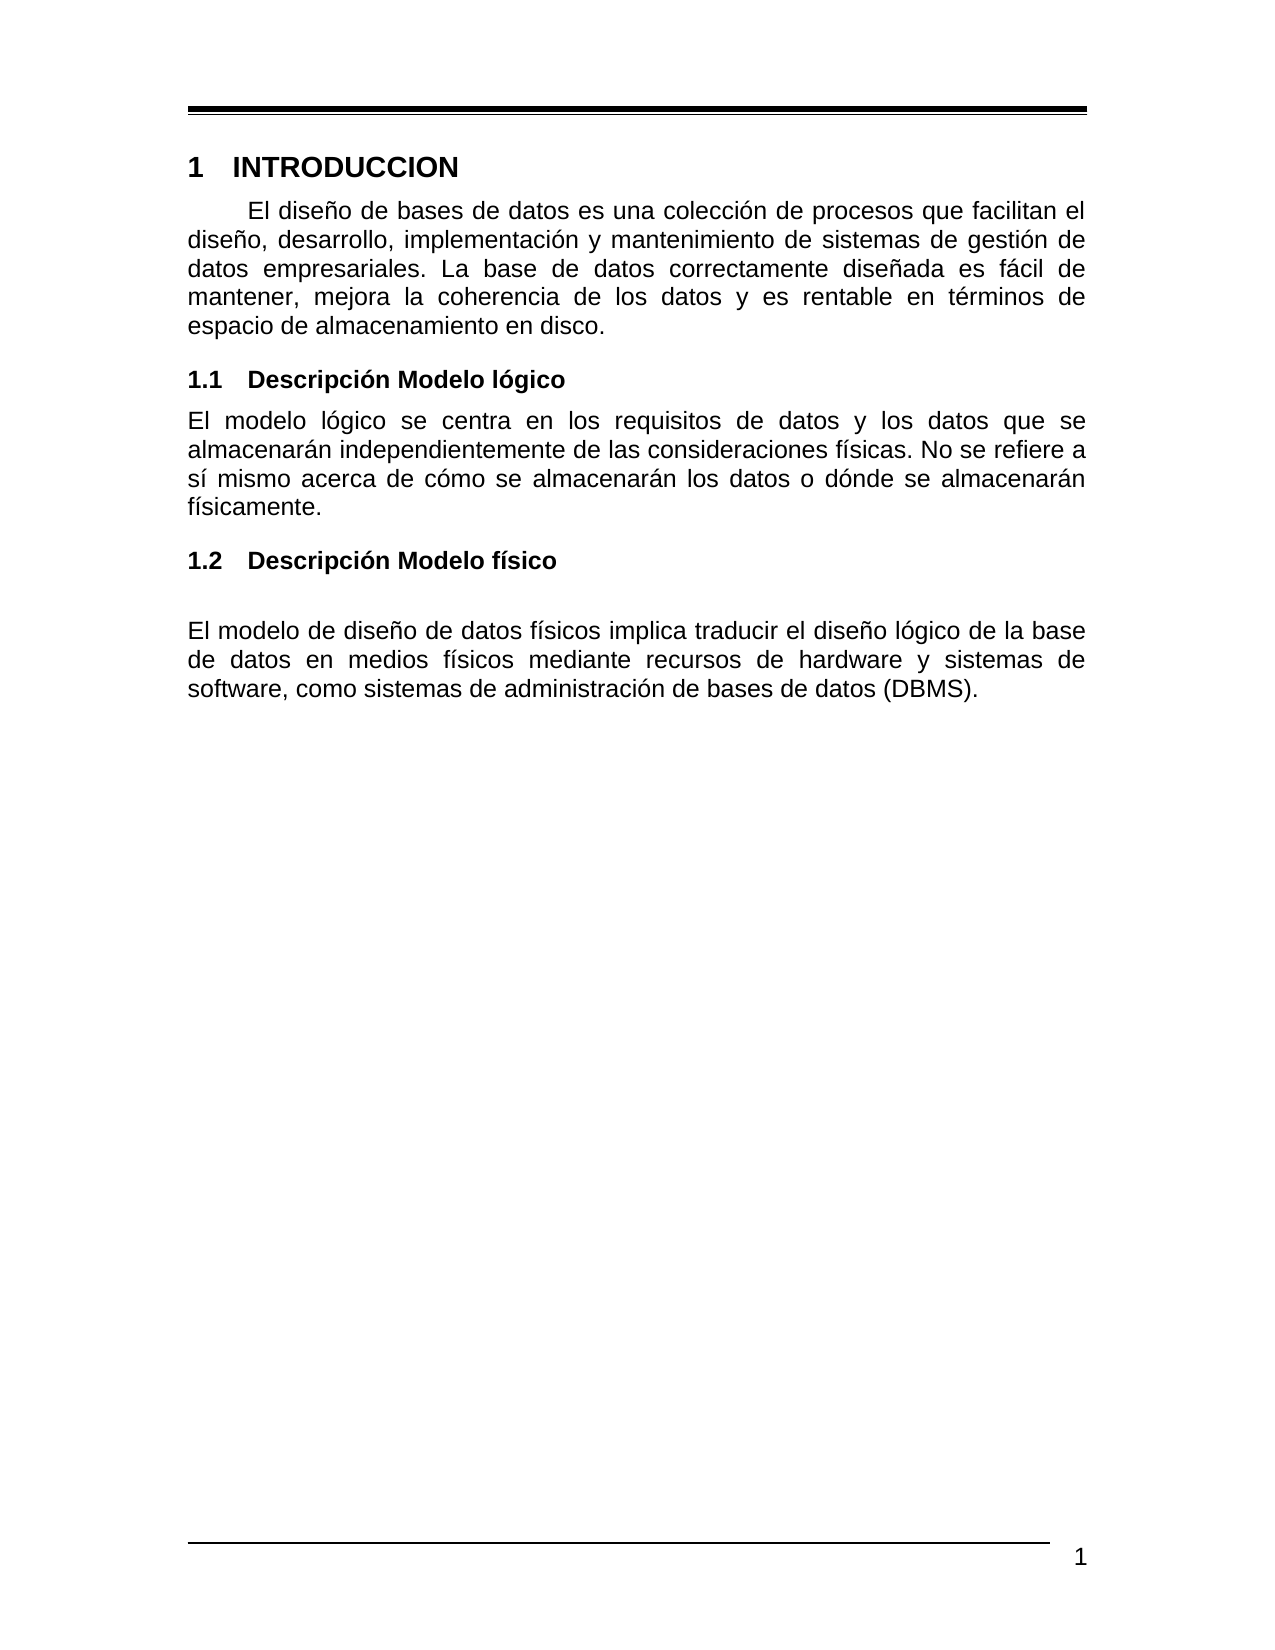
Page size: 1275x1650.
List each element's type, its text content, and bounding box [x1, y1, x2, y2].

text El diseño de bases de datos es una colección de procesos que facilitan el diseño, desarrollo, implementación y mantenimiento de sistemas de gestión de datos empresariales. La base de datos correctamente diseñada es fácil de mantener, mejora la coherencia de los datos y es rentable en términos de espacio de almacenamiento en disco. [187, 196, 1087, 340]
subtitle Descripción Modelo físico [187, 546, 1087, 575]
text El modelo lógico se centra en los requisitos de datos y los datos que se almacenarán independientemente de las consideraciones físicas. No se refiere a sí mismo acerca de cómo se almacenarán los datos o dónde se almacenarán físicamente. [187, 406, 1087, 521]
text El modelo de diseño de datos físicos implica traducir el diseño lógico de la base de datos en medios físicos mediante recursos de hardware y sistemas de software, como sistemas de administración de bases de datos (DBMS). [187, 616, 1087, 702]
subtitle Descripción Modelo lógico [187, 365, 1087, 393]
subtitle INTRODUCCION [187, 150, 1087, 183]
